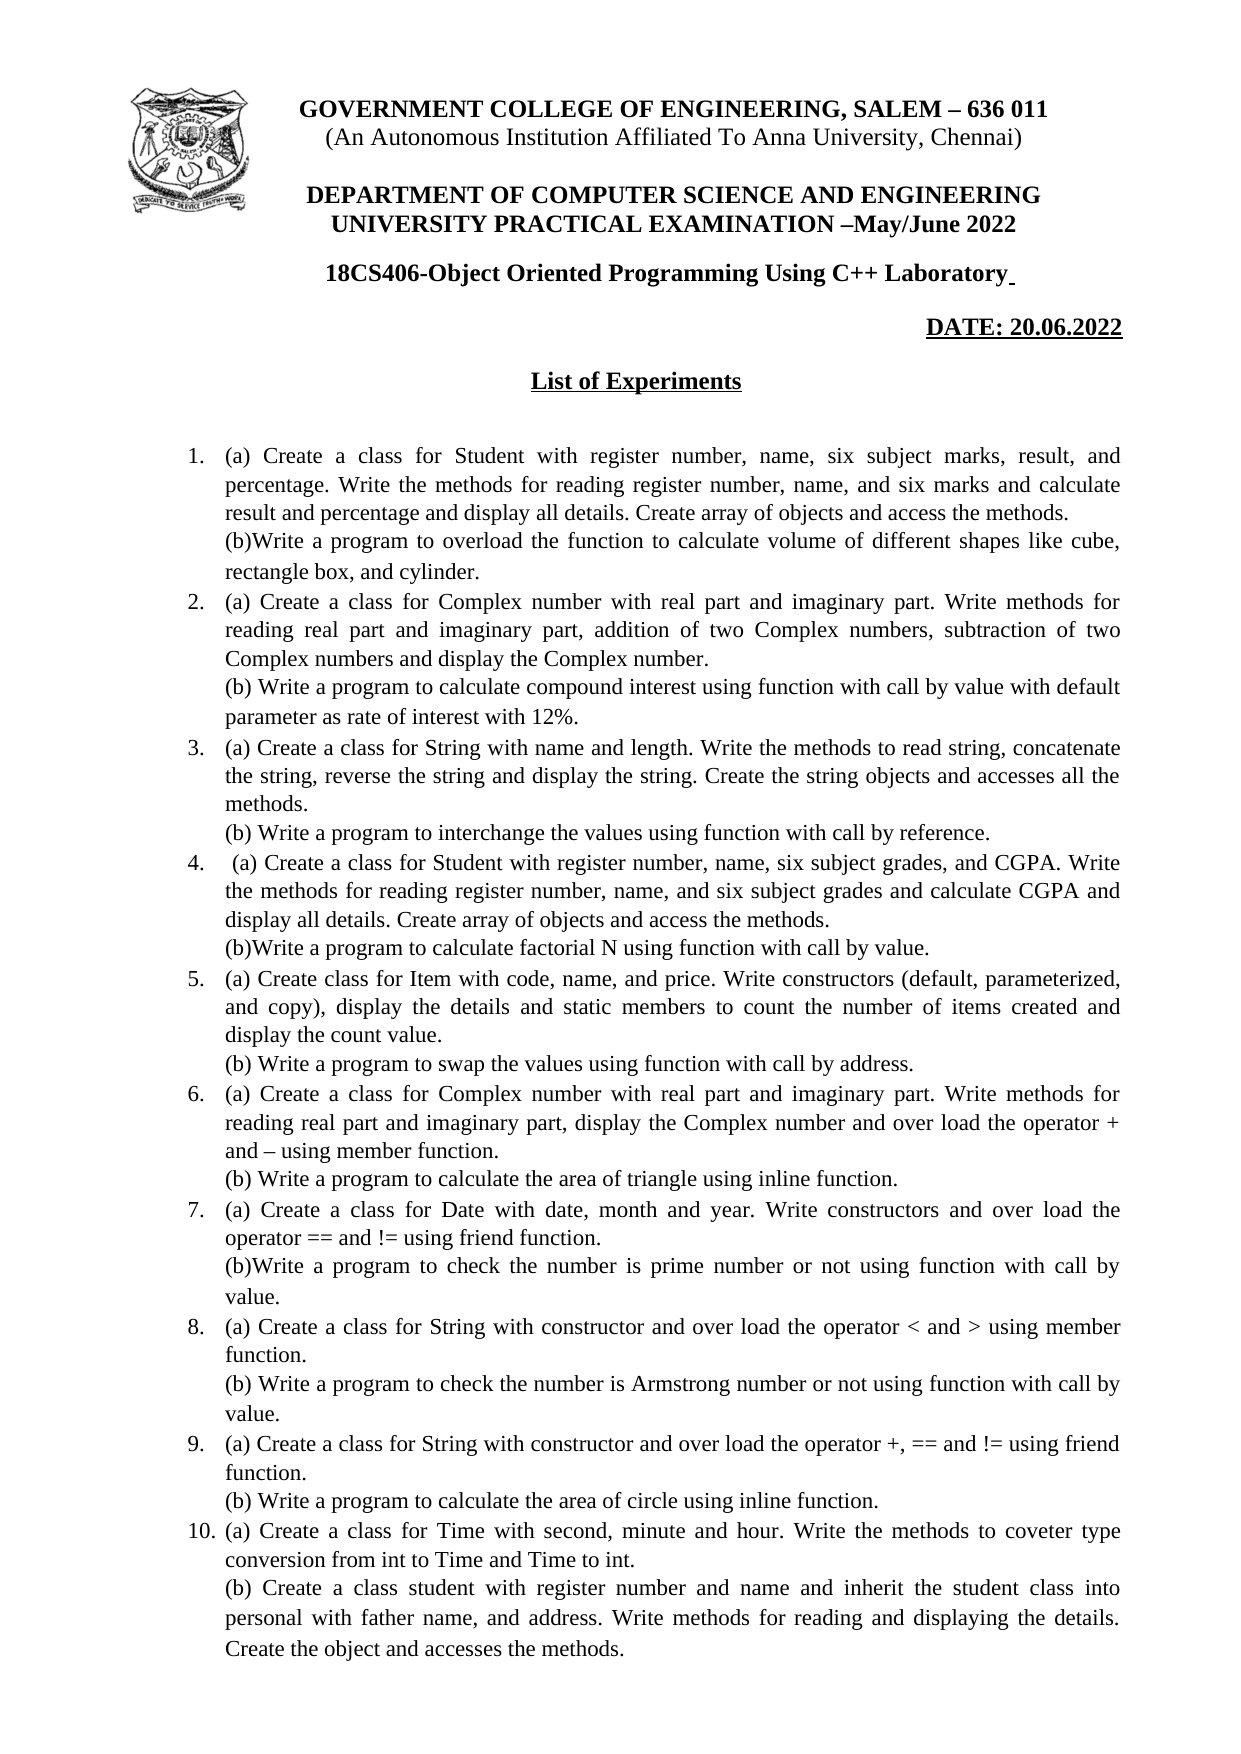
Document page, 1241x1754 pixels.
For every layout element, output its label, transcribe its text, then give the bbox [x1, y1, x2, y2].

list (a) Create a class for Complex number with real part and imaginary part. Write methods for reading real part and imaginary part, addition of two Complex numbers, subtraction of two Complex numbers and display the Complex number. [187, 588, 1122, 671]
list (a) Create a class for String with name and length. Write the methods to read string, concatenate the string, reverse the string and display the string. Create the string objects and accesses all the methods. [187, 734, 1122, 817]
text GOVERNMENT COLLEGE OF ENGINEERING, SALEM – 636 011 [150, 94, 1122, 122]
text (An Autonomous Institution Affiliated To Anna University, Chennai) [150, 122, 1122, 151]
list (a) Create a class for Complex number with real part and imaginary part. Write methods for reading real part and imaginary part, display the Complex number and over load the operator + and – using member function. [187, 1080, 1122, 1163]
list (a) Create a class for String with constructor and over load the operator +, == and != using friend function. [187, 1430, 1122, 1485]
text (b) Write a program to calculate compound interest using function with call by value with default parameter as rate of interest with 12%. [225, 673, 1122, 730]
text (b) Write a program to calculate the area of triangle using inline function. [225, 1166, 1122, 1192]
text DEPARTMENT OF COMPUTER SCIENCE AND ENGINEERING [150, 180, 1122, 209]
list (a) Create a class for Student with register number, name, six subject grades, and CGPA. Write the methods for reading register number, name, and six subject grades and calculate CGPA and display all details. Create array of objects and access the methods. [187, 849, 1122, 932]
text (b) Write a program to check the number is Armstrong number or not using function with call by value. [225, 1370, 1122, 1426]
text (b) Write a program to swap the values using function with call by address. [225, 1050, 1122, 1076]
text UNIVERSITY PRACTICAL EXAMINATION –May/June 2022 [150, 209, 1122, 237]
list (a) Create class for Item with code, name, and price. Write constructors (default, parameterized, and copy), display the details and static members to count the number of items created and display the count value. [187, 965, 1122, 1048]
text (b)Write a program to overload the function to calculate volume of different shapes like cube, rectangle box, and cylinder. [225, 527, 1122, 584]
list (a) Create a class for Student with register number, name, six subject marks, result, and percentage. Write the methods for reading register number, name, and six marks and calculate result and percentage and display all details. Create array of objects and access the methods. [187, 442, 1122, 525]
text List of Experiments [150, 366, 1122, 395]
picture [121, 77, 255, 221]
text (b)Write a program to check the number is prime number or not using function with call by value. [225, 1253, 1122, 1309]
text (b) Write a program to calculate the area of circle using inline function. [225, 1487, 1122, 1513]
text 18CS406-Object Oriented Programming Using C++ Laboratory [150, 258, 1122, 287]
text (b)Write a program to calculate factorial N using function with call by value. [225, 934, 1122, 961]
list (a) Create a class for Date with date, month and year. Write constructors and over load the operator == and != using friend function. [187, 1196, 1122, 1251]
text (b) Write a program to interchange the values using function with call by reference. [225, 819, 1122, 845]
text (b) Create a class student with register number and name and inherit the student class into personal with father name, and address. Write methods for reading and displaying the details. Create the object and accesses the methods. [225, 1574, 1122, 1661]
text DATE: 20.06.2022 [150, 312, 1122, 341]
list (a) Create a class for Time with second, minute and hour. Write the methods to coveter type conversion from int to Time and Time to int. [187, 1517, 1122, 1572]
list (a) Create a class for String with constructor and over load the operator < and > using member function. [187, 1313, 1122, 1368]
